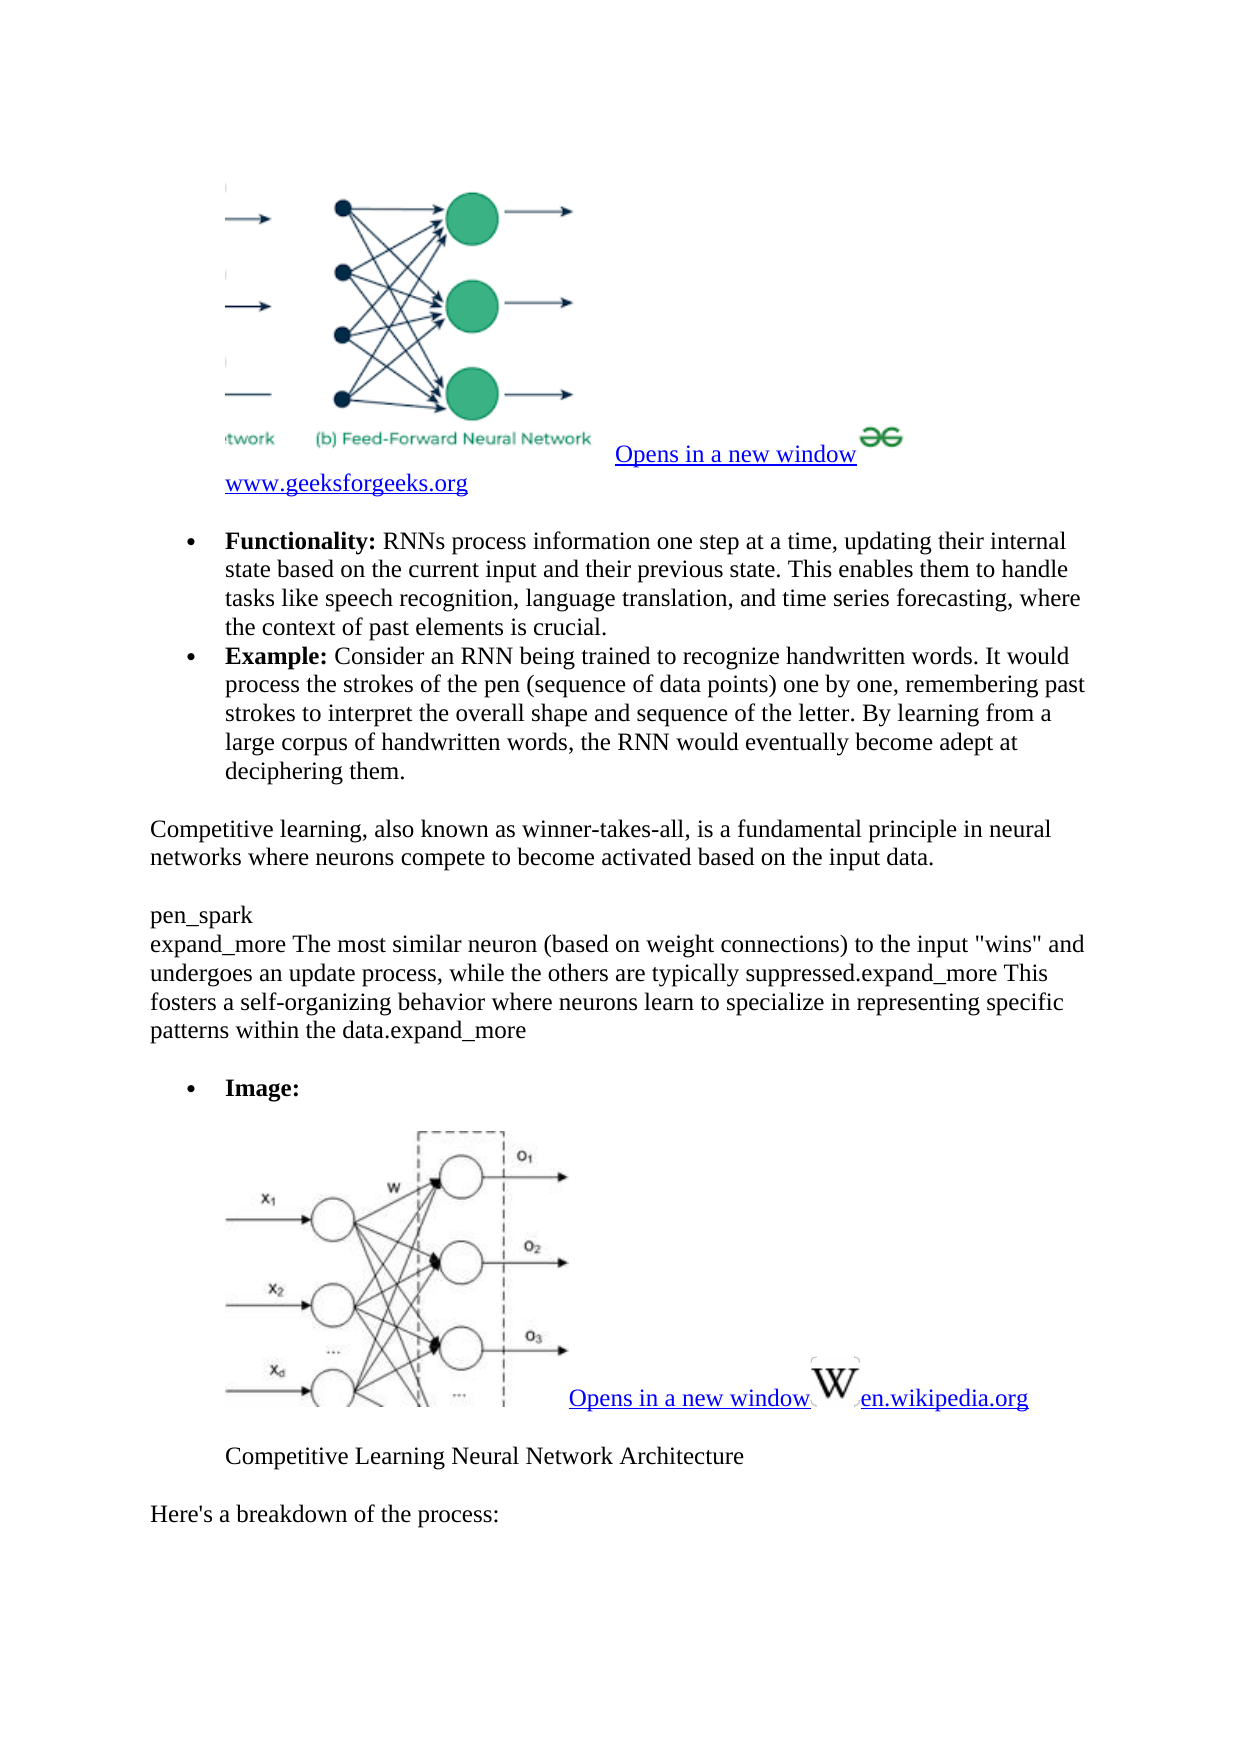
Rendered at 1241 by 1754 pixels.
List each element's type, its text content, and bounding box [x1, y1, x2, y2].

text pen_spark [150, 900, 1090, 929]
text Competitive Learning Neural Network Architecture [225, 1441, 1090, 1469]
list Example: Consider an RNN being trained to recognize handwritten words. It would process the strokes of the pen (sequence of data points) one by one, remembering past strokes to interpret the overall shape and sequence of the letter. By learning from a large corpus of handwritten words, the RNN would eventually become adept at deciphering them. [187, 641, 1090, 784]
picture [856, 412, 907, 463]
picture [810, 1356, 861, 1407]
picture [225, 1131, 569, 1407]
list Functionality: RNNs process information one step at a time, updating their internal state based on the current input and their previous state. This enables them to handle tasks like speech recognition, language translation, and time series forecasting, where the context of past elements is crucial. [187, 526, 1090, 641]
picture [225, 150, 615, 463]
text Here's a breakdown of the process: [150, 1499, 1090, 1527]
text expand_more The most similar neuron (based on weight connections) to the input "wins" and undergoes an update process, while the others are typically suppressed.expand_more This fosters a self-organizing behavior where neurons learn to specialize in representing specific patterns within the data.expand_more [150, 929, 1090, 1044]
list Image: [187, 1073, 1090, 1102]
text Competitive learning, also known as winner-takes-all, is a fundamental principle in neural networks where neurons compete to become activated based on the input data. [150, 814, 1090, 871]
